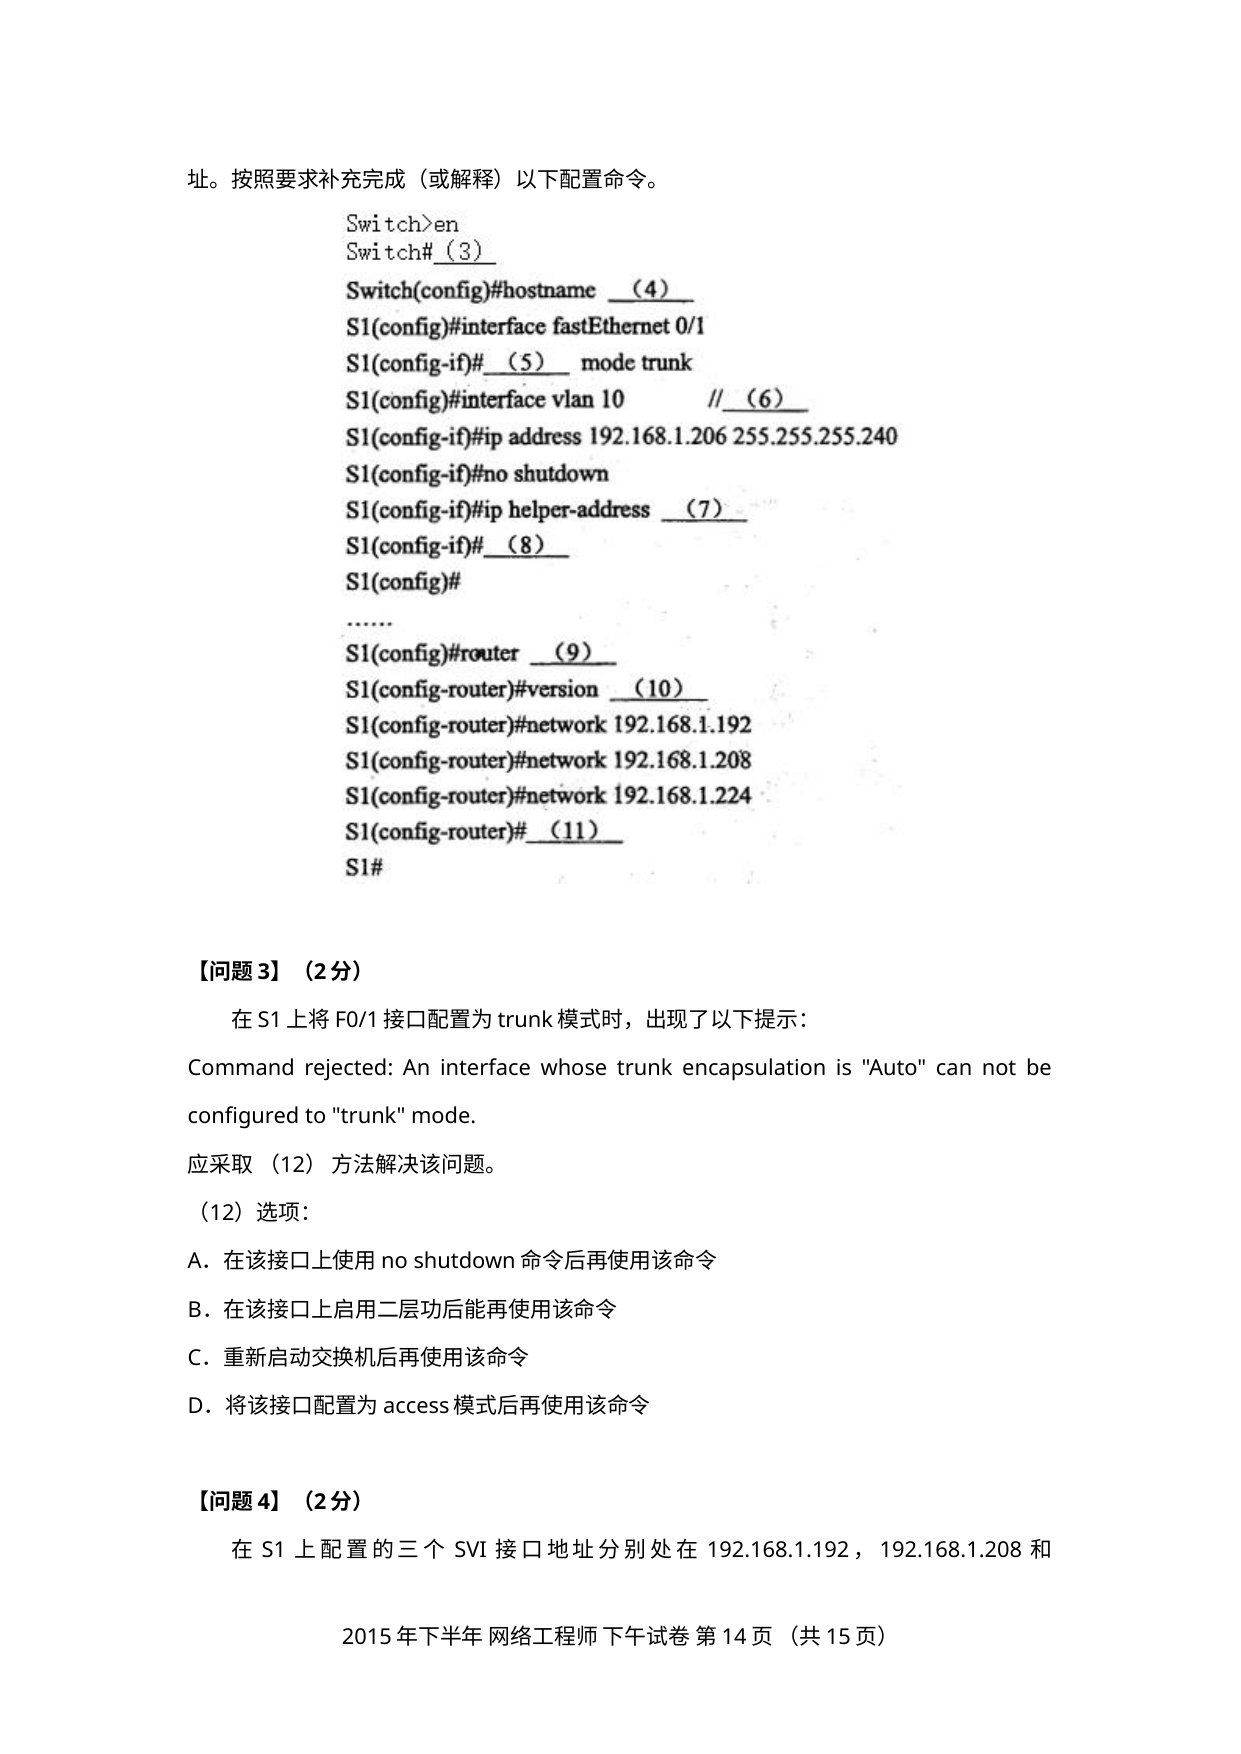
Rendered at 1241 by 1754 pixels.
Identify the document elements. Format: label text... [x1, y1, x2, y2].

text Command rejected: An interface whose trunk encapsulation is "Auto" can not be configured to "trunk" mode. [187, 1050, 1053, 1131]
text 【问题3】（2分） [187, 953, 1053, 986]
text D．将该接口配置为access模式后再使用该命令 [187, 1388, 1053, 1421]
text A．在该接口上使用no shutdown命令后再使用该命令 [187, 1243, 1053, 1276]
text C．重新启动交换机后再使用该命令 [187, 1340, 1053, 1372]
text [187, 1532, 1053, 1564]
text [187, 162, 1053, 194]
text 应采取 （12） 方法解决该问题。 [187, 1146, 1053, 1179]
text 在S1上将F0/1接口配置为trunk模式时，出现了以下提示： [187, 1002, 1053, 1034]
picture [329, 210, 911, 884]
text B．在该接口上启用二层功后能再使用该命令 [187, 1291, 1053, 1324]
text 【问题4】（2分） [187, 1484, 1053, 1516]
text （12）选项： [187, 1195, 1053, 1227]
